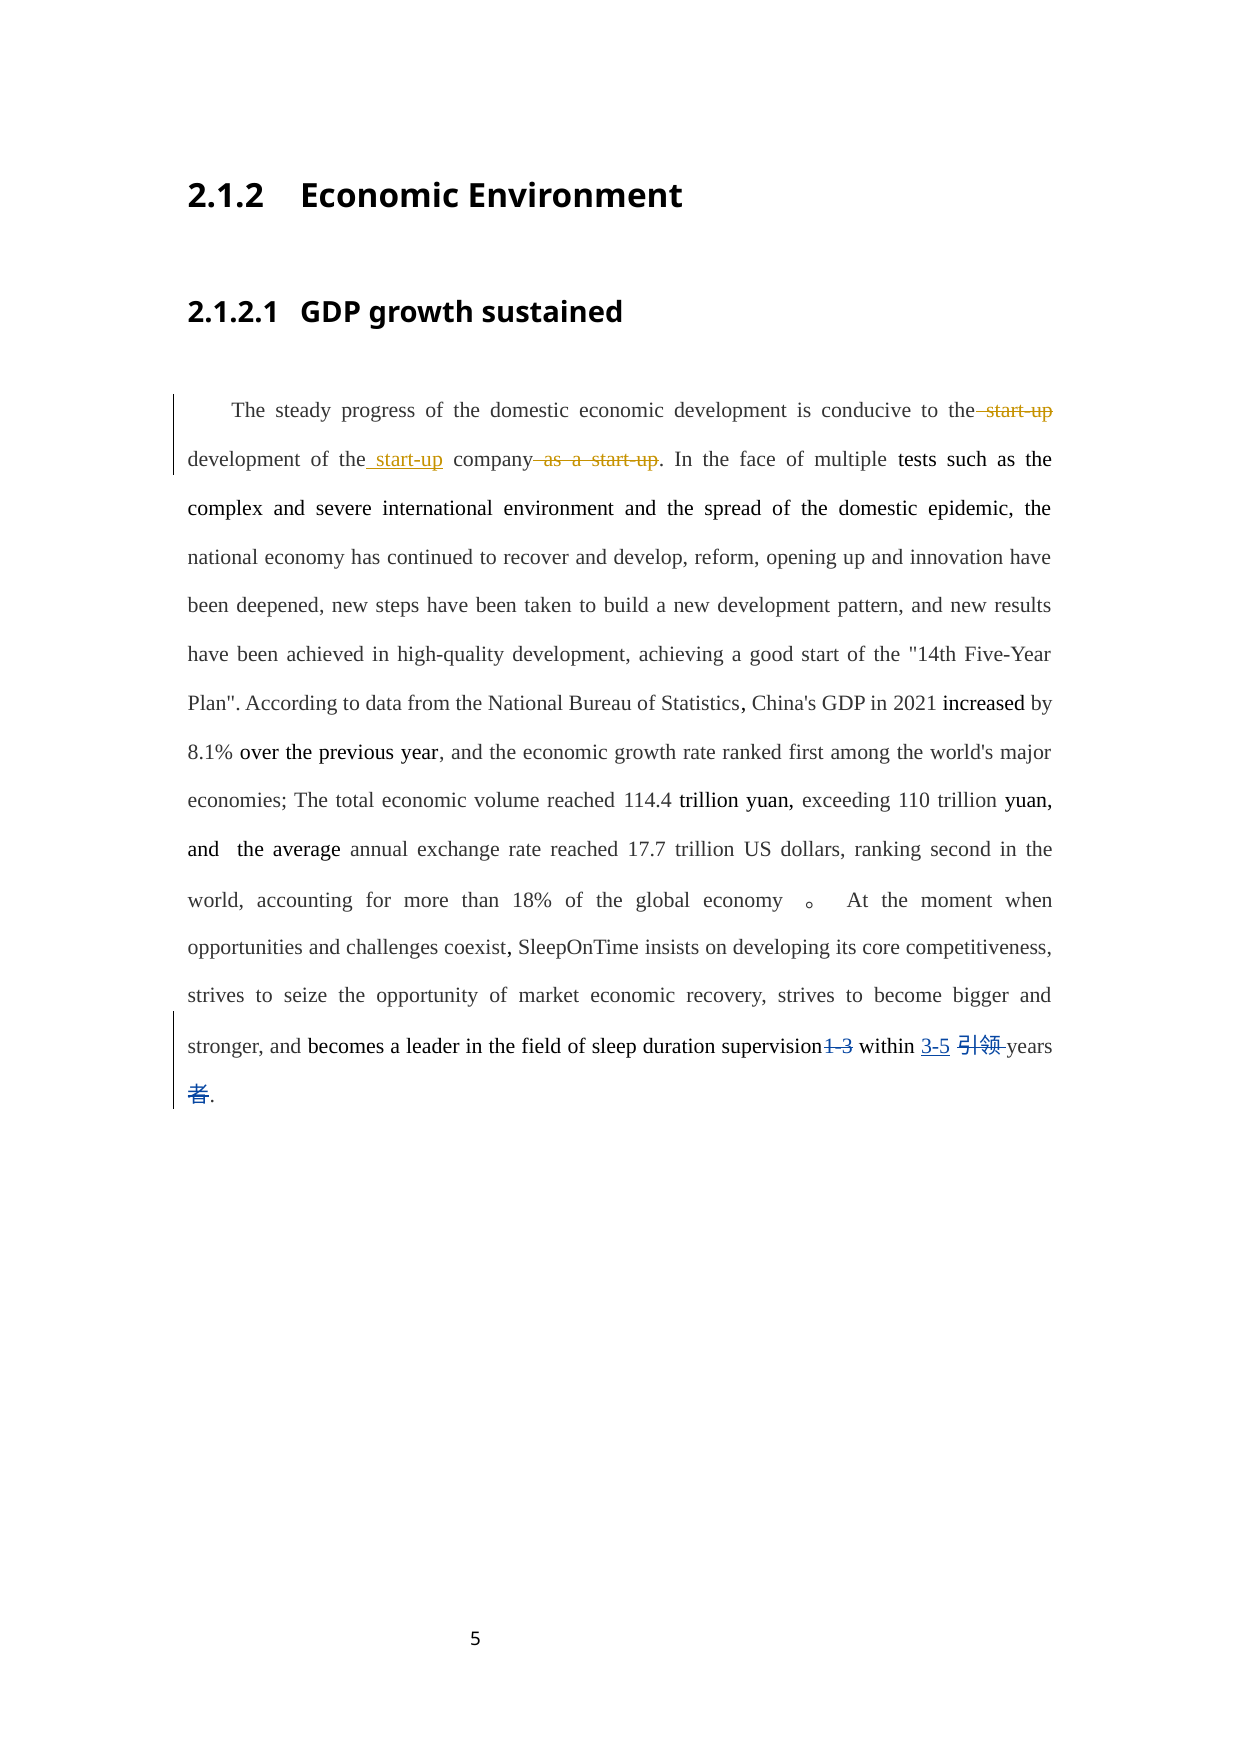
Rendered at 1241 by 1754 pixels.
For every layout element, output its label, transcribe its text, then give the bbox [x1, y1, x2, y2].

text The steady progress of the domestic economic development is conducive to the development of the company. In the face of multiple tests such as the complex and severe international environment and the spread of the domestic epidemic, the national economy has continued to recover and develop, reform, opening up and innovation have been deepened, new steps have been taken to build a new development pattern, and new results have been achieved in high-quality development, achieving a good start of the "14th Five-Year Plan". According to data from the National Bureau of Statistics, China's GDP in 2021 increased by 8.1% over the previous year, and the economic growth rate ranked first among the world's major economies; The total economic volume reached 114.4 trillion yuan, exceeding 110 trillion yuan, and the average annual exchange rate reached 17.7 trillion US dollars, ranking second in the world, accounting for more than 18% of the global economy 。 At the moment when opportunities and challenges coexist, SleepOnTime insists on developing its core competitiveness, strives to seize the opportunity of market economic recovery, strives to become bigger and stronger, and becomes a leader in the field of sleep duration supervision within years. [187, 394, 1053, 597]
subtitle GDP growth sustained [187, 279, 1053, 344]
text The steady progress of the domestic economic development is conducive to the development of the company. In the face of multiple tests such as the complex and severe international environment and the spread of the domestic epidemic, the national economy has continued to recover and develop, reform, opening up and innovation have been deepened, new steps have been taken to build a new development pattern, and new results have been achieved in high-quality development, achieving a good start of the "14th Five-Year Plan". According to data from the National Bureau of Statistics, China's GDP in 2021 increased by 8.1% over the previous year, and the economic growth rate ranked first among the world's major economies; The total economic volume reached 114.4 trillion yuan, exceeding 110 trillion yuan, and the average annual exchange rate reached 17.7 trillion US dollars, ranking second in the world, accounting for more than 18% of the global economy 。 At the moment when opportunities and challenges coexist, SleepOnTime insists on developing its core competitiveness, strives to seize the opportunity of market economic recovery, strives to become bigger and stronger, and becomes a leader in the field of sleep duration supervision within years. [187, 898, 1053, 1109]
subtitle Economic Environment [187, 162, 1053, 227]
text The steady progress of the domestic economic development is conducive to the development of the company. In the face of multiple tests such as the complex and severe international environment and the spread of the domestic epidemic, the national economy has continued to recover and develop, reform, opening up and innovation have been deepened, new steps have been taken to build a new development pattern, and new results have been achieved in high-quality development, achieving a good start of the "14th Five-Year Plan". According to data from the National Bureau of Statistics, China's GDP in 2021 increased by 8.1% over the previous year, and the economic growth rate ranked first among the world's major economies; The total economic volume reached 114.4 trillion yuan, exceeding 110 trillion yuan, and the average annual exchange rate reached 17.7 trillion US dollars, ranking second in the world, accounting for more than 18% of the global economy 。 At the moment when opportunities and challenges coexist, SleepOnTime insists on developing its core competitiveness, strives to seize the opportunity of market economic recovery, strives to become bigger and stronger, and becomes a leader in the field of sleep duration supervision within years. [187, 598, 1053, 897]
